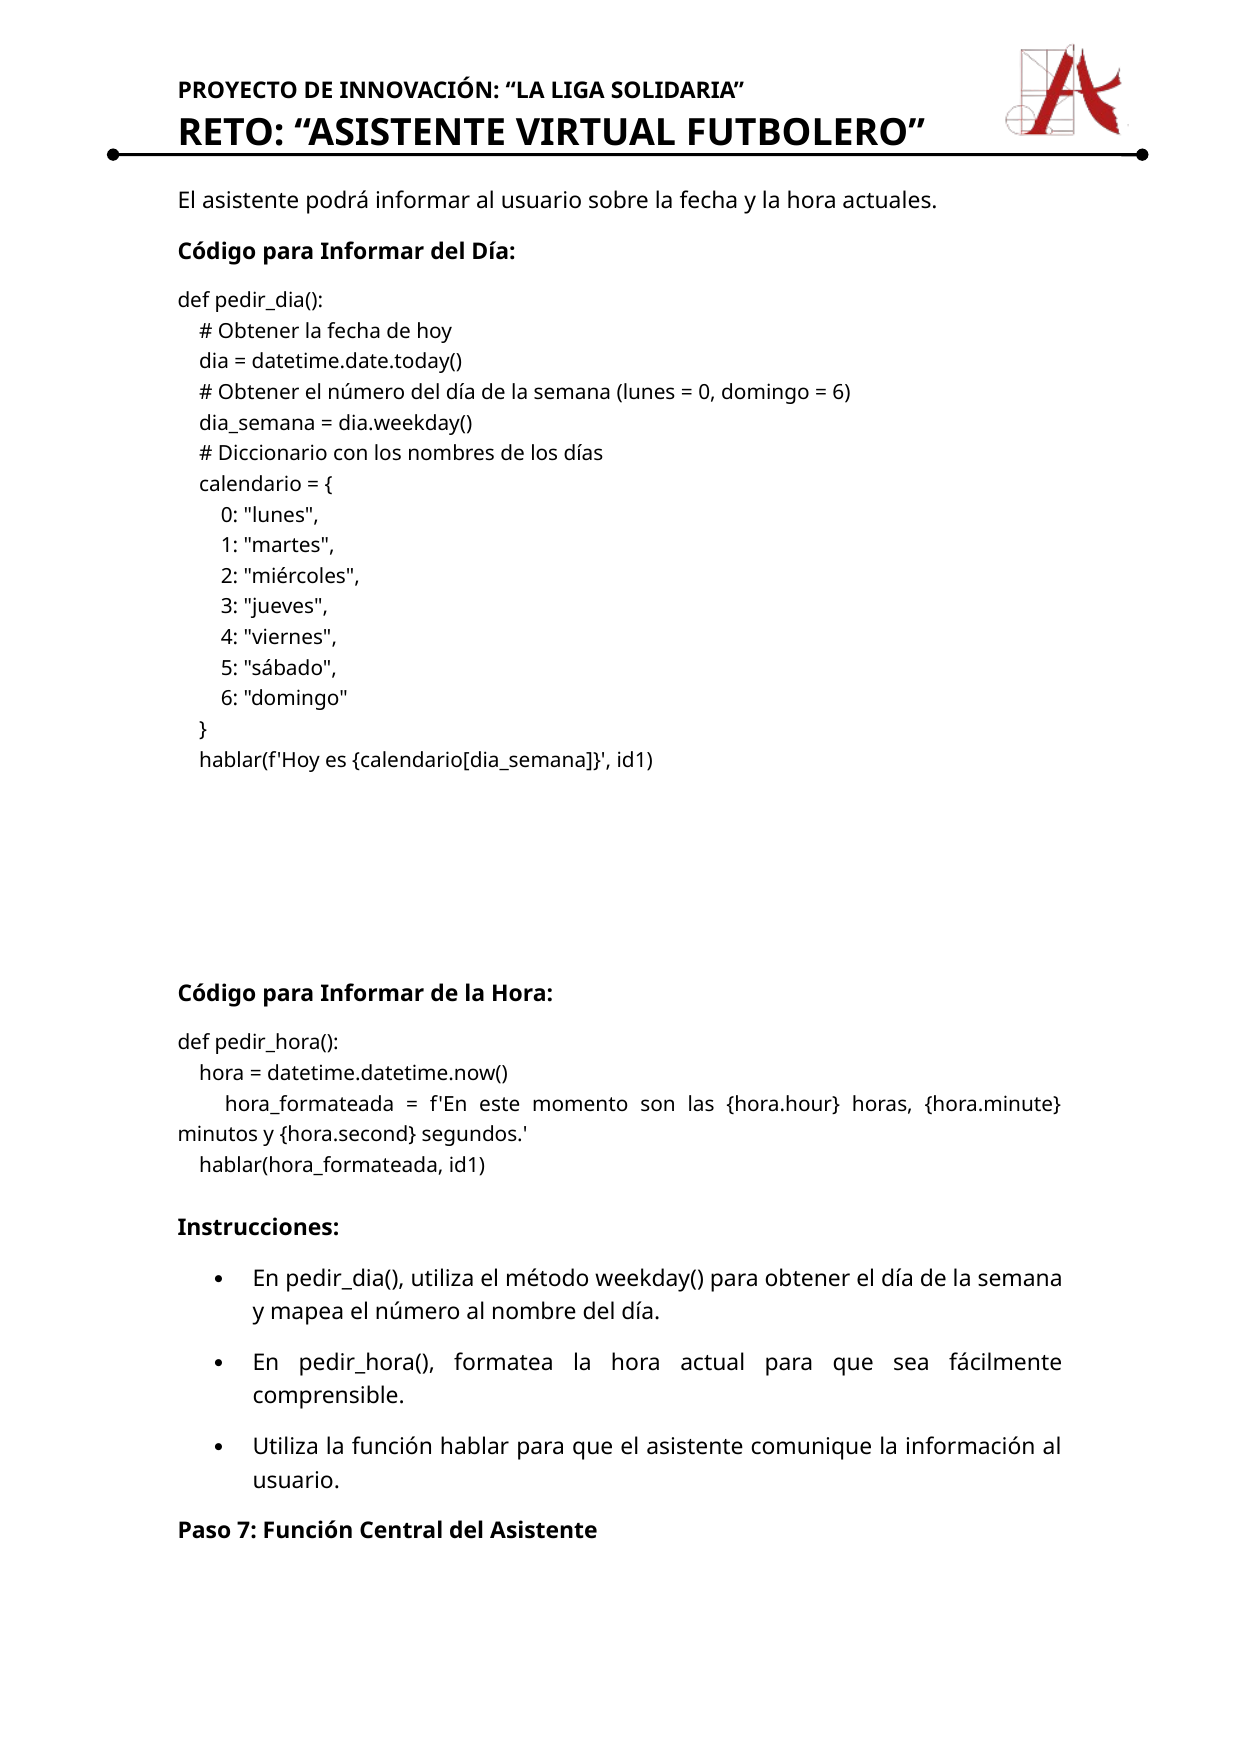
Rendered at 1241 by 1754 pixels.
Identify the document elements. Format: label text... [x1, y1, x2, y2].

text dia_semana = dia.weekday() [177, 408, 1063, 436]
text El asistente podrá informar al usuario sobre la fecha y la hora actuales. [177, 184, 1063, 216]
text } [177, 714, 1063, 742]
text dia = datetime.date.today() [177, 347, 1063, 375]
text Código para Informar del Día: [177, 235, 1063, 266]
picture [1002, 42, 1129, 147]
text hablar(f'Hoy es {calendario[dia_semana]}', id1) [177, 745, 1063, 773]
text 5: "sábado", [177, 653, 1063, 681]
text hora = datetime.datetime.now() [177, 1058, 1063, 1086]
text calendario = { [177, 469, 1063, 497]
text 6: "domingo" [177, 683, 1063, 712]
text def pedir_dia(): [177, 285, 1063, 314]
text 1: "martes", [177, 530, 1063, 559]
text 0: "lunes", [177, 500, 1063, 528]
text hablar(hora_formateada, id1) [177, 1150, 1063, 1178]
text hora_formateada = f'En este momento son las {hora.hour} horas, {hora.minute} minutos y {hora.second} segundos.' [177, 1089, 1063, 1148]
list En pedir_hora(), formatea la hora actual para que sea fácilmente comprensible. [215, 1346, 1063, 1411]
text # Obtener la fecha de hoy [177, 316, 1063, 344]
text Paso 7: Función Central del Asistente [177, 1514, 1063, 1545]
text # Diccionario con los nombres de los días [177, 438, 1063, 467]
text Instrucciones: [177, 1211, 1063, 1242]
text 4: "viernes", [177, 622, 1063, 651]
list Utiliza la función hablar para que el asistente comunique la información al usuario. [215, 1430, 1063, 1495]
text def pedir_hora(): [177, 1027, 1063, 1056]
text Código para Informar de la Hora: [177, 977, 1063, 1008]
list En pedir_dia(), utiliza el método weekday() para obtener el día de la semana y mapea el número al nombre del día. [215, 1262, 1063, 1327]
text 2: "miércoles", [177, 561, 1063, 589]
text 3: "jueves", [177, 592, 1063, 620]
text # Obtener el número del día de la semana (lunes = 0, domingo = 6) [177, 377, 1063, 406]
